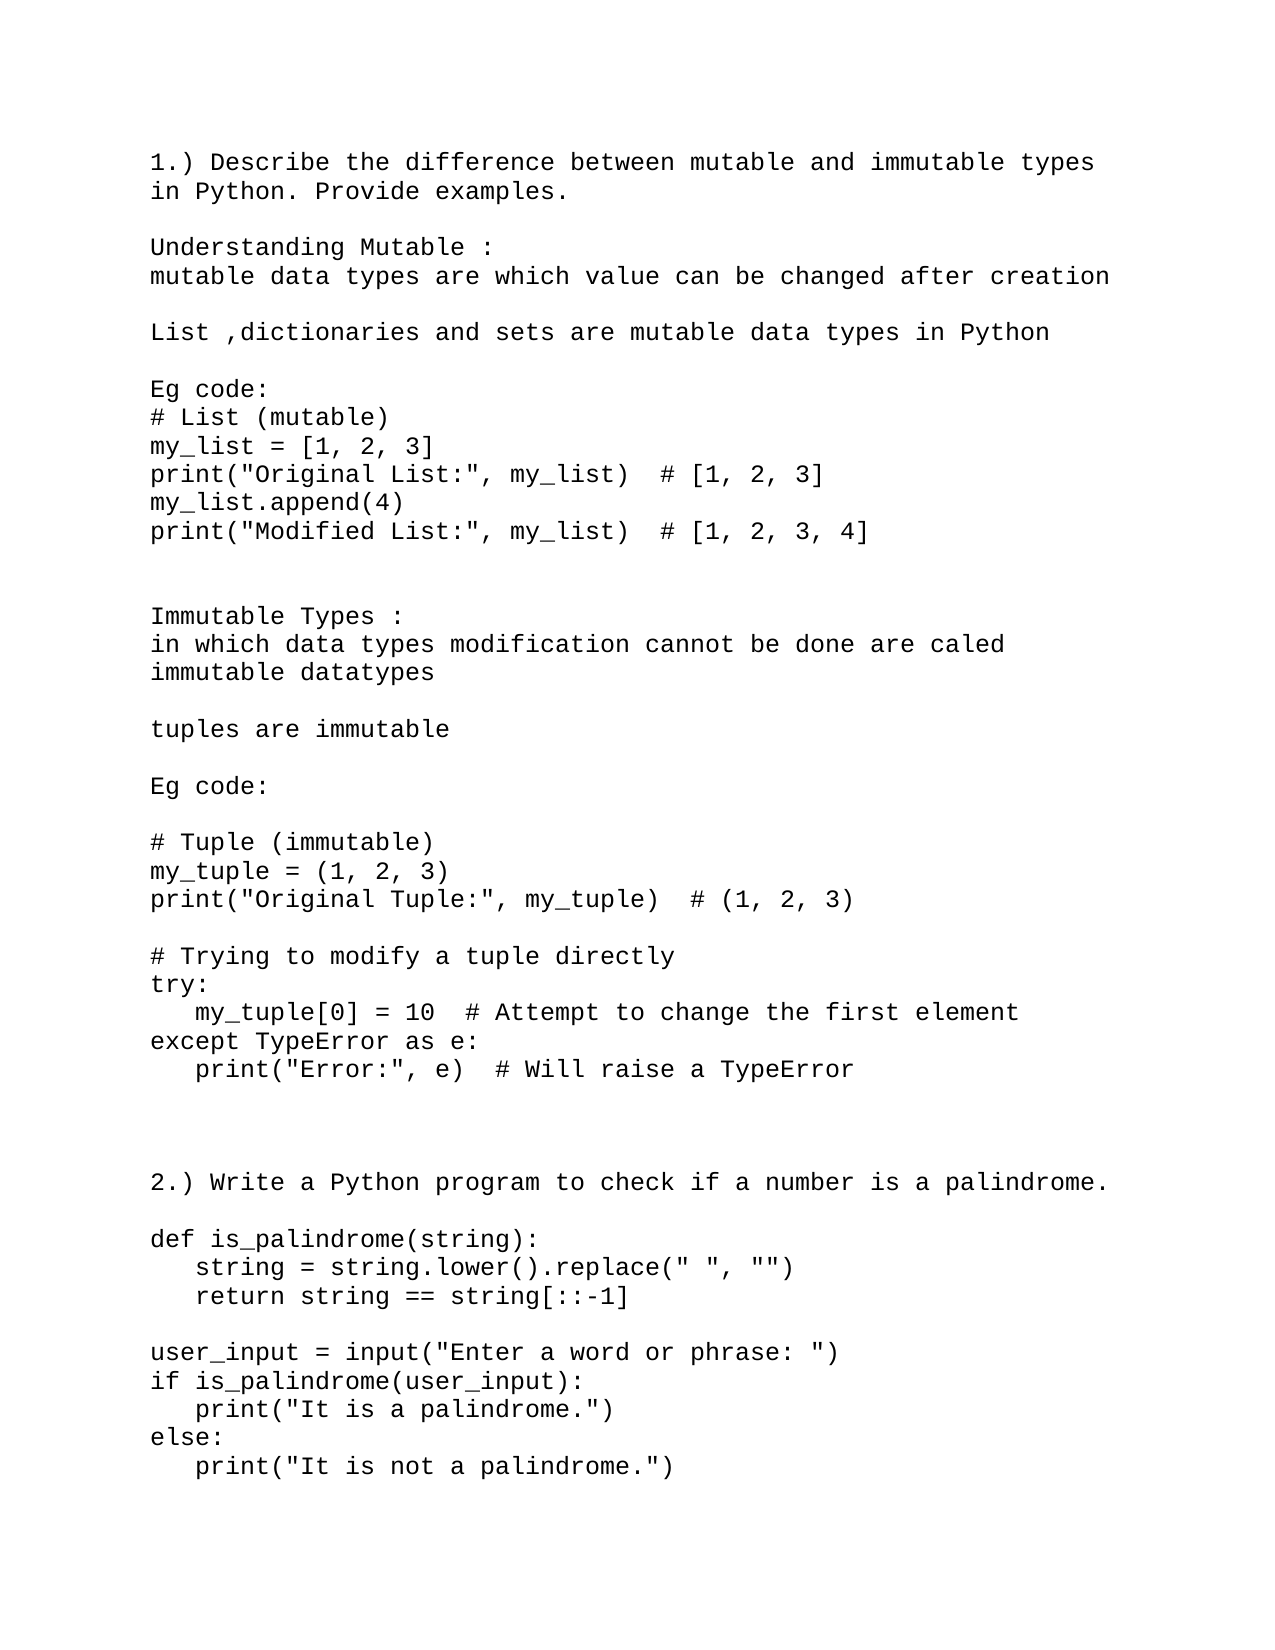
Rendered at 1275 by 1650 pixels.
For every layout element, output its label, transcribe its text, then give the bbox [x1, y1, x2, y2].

text my_tuple[0] = 10 # Attempt to change the first element [150, 1000, 1125, 1028]
text print("It is a palindrome.") [150, 1397, 1125, 1425]
text Eg code: [150, 773, 1125, 802]
text my_tuple = (1, 2, 3) [150, 858, 1125, 887]
text # Tuple (immutable) [150, 830, 1125, 858]
text def is_palindrome(string): [150, 1227, 1125, 1255]
text 1.) Describe the difference between mutable and immutable types in Python. Provide examples. [150, 150, 1125, 207]
text print("Modified List:", my_list) # [1, 2, 3, 4] [150, 518, 1125, 547]
text user_input = input("Enter a word or phrase: ") [150, 1340, 1125, 1368]
text if is_palindrome(user_input): [150, 1368, 1125, 1397]
text print("Original List:", my_list) # [1, 2, 3] [150, 462, 1125, 490]
text string = string.lower().replace(" ", "") [150, 1255, 1125, 1283]
text mutable data types are which value can be changed after creation [150, 263, 1125, 292]
text my_list.append(4) [150, 490, 1125, 518]
text print("It is not a palindrome.") [150, 1453, 1125, 1482]
text in which data types modification cannot be done are caled immutable datatypes [150, 632, 1125, 688]
text 2.) Write a Python program to check if a number is a palindrome. [150, 1170, 1125, 1198]
text else: [150, 1425, 1125, 1453]
text Immutable Types : [150, 603, 1125, 632]
text List ,dictionaries and sets are mutable data types in Python [150, 320, 1125, 348]
text my_list = [1, 2, 3] [150, 433, 1125, 462]
text return string == string[::-1] [150, 1283, 1125, 1312]
text tuples are immutable [150, 717, 1125, 745]
text # List (mutable) [150, 405, 1125, 433]
text print("Error:", e) # Will raise a TypeError [150, 1057, 1125, 1085]
text # Trying to modify a tuple directly [150, 943, 1125, 972]
text except TypeError as e: [150, 1028, 1125, 1057]
text print("Original Tuple:", my_tuple) # (1, 2, 3) [150, 887, 1125, 915]
text try: [150, 972, 1125, 1000]
text Understanding Mutable : [150, 235, 1125, 263]
text Eg code: [150, 377, 1125, 405]
